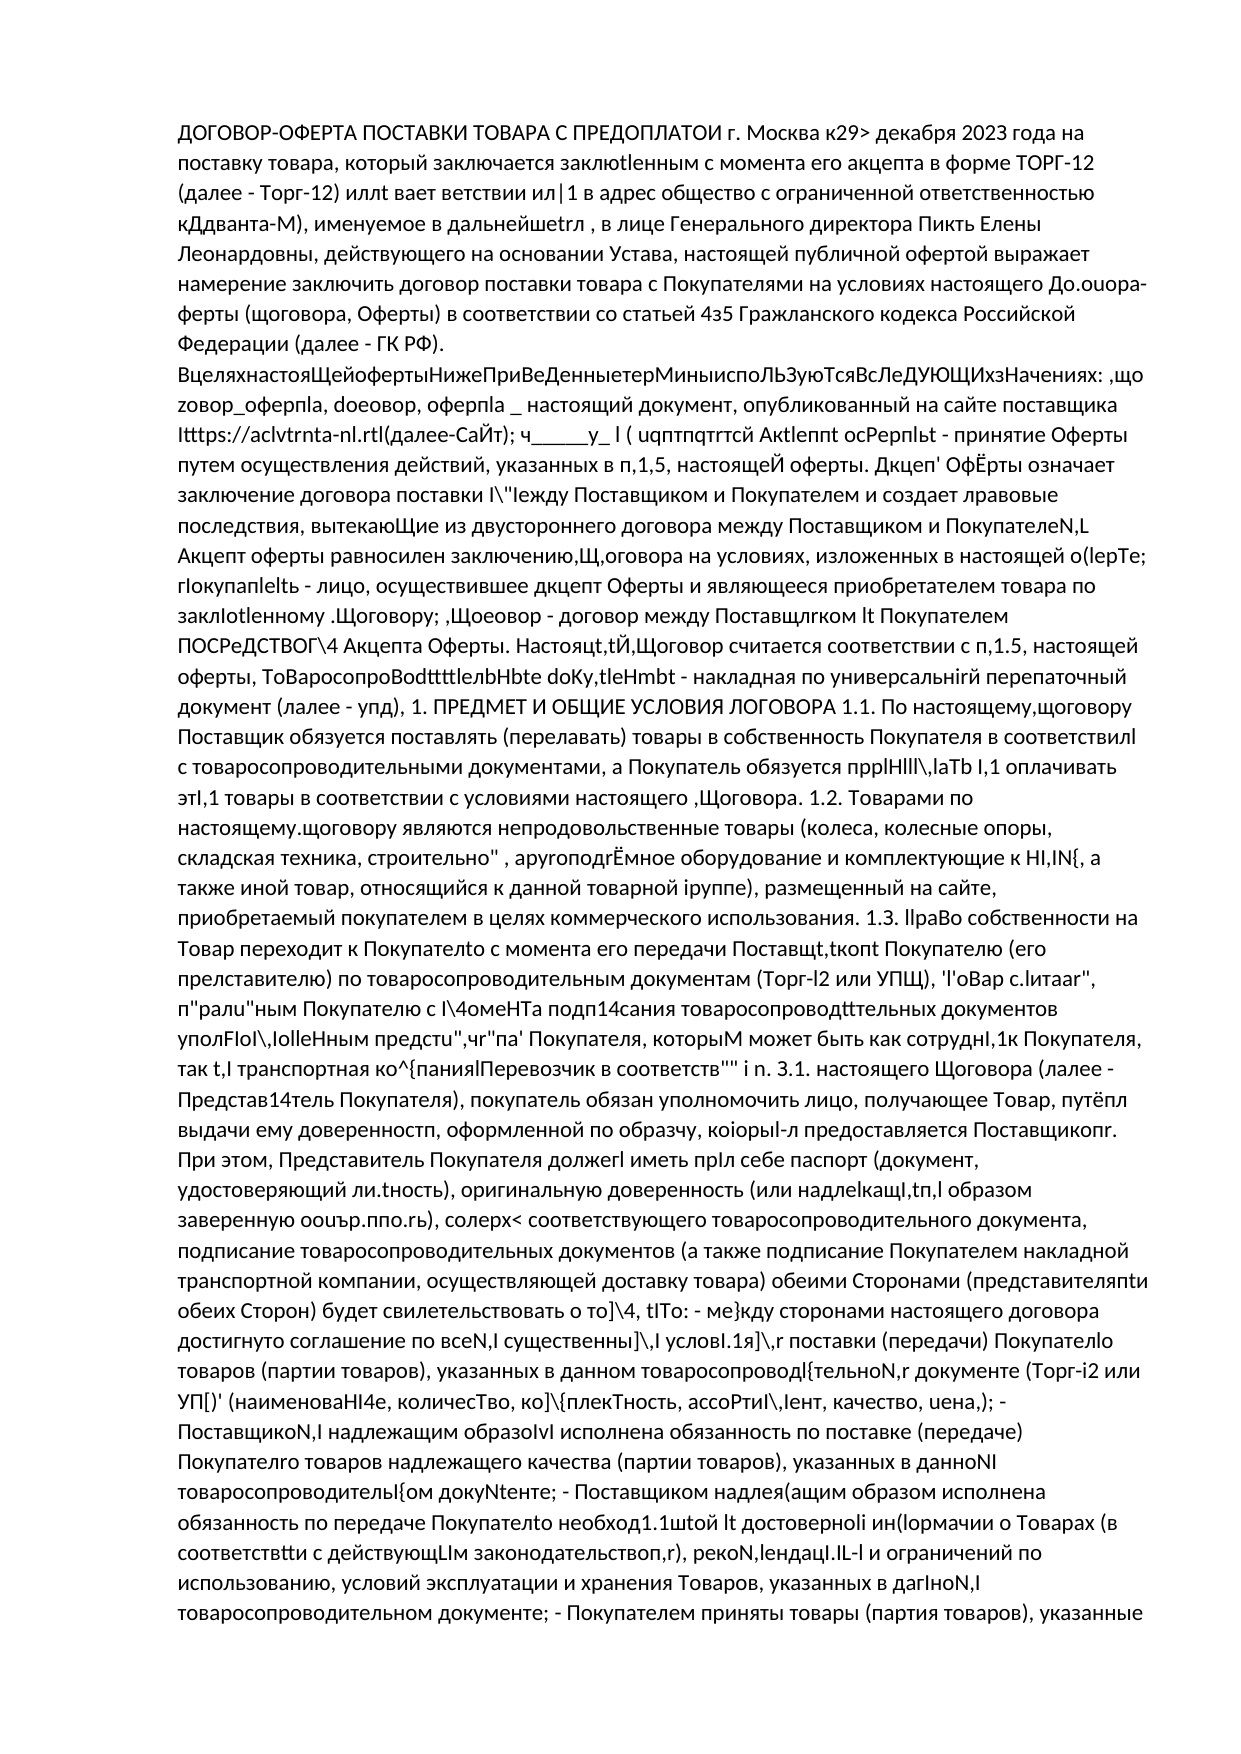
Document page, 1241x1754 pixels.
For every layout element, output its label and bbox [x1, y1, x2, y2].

text [177, 118, 1152, 1626]
